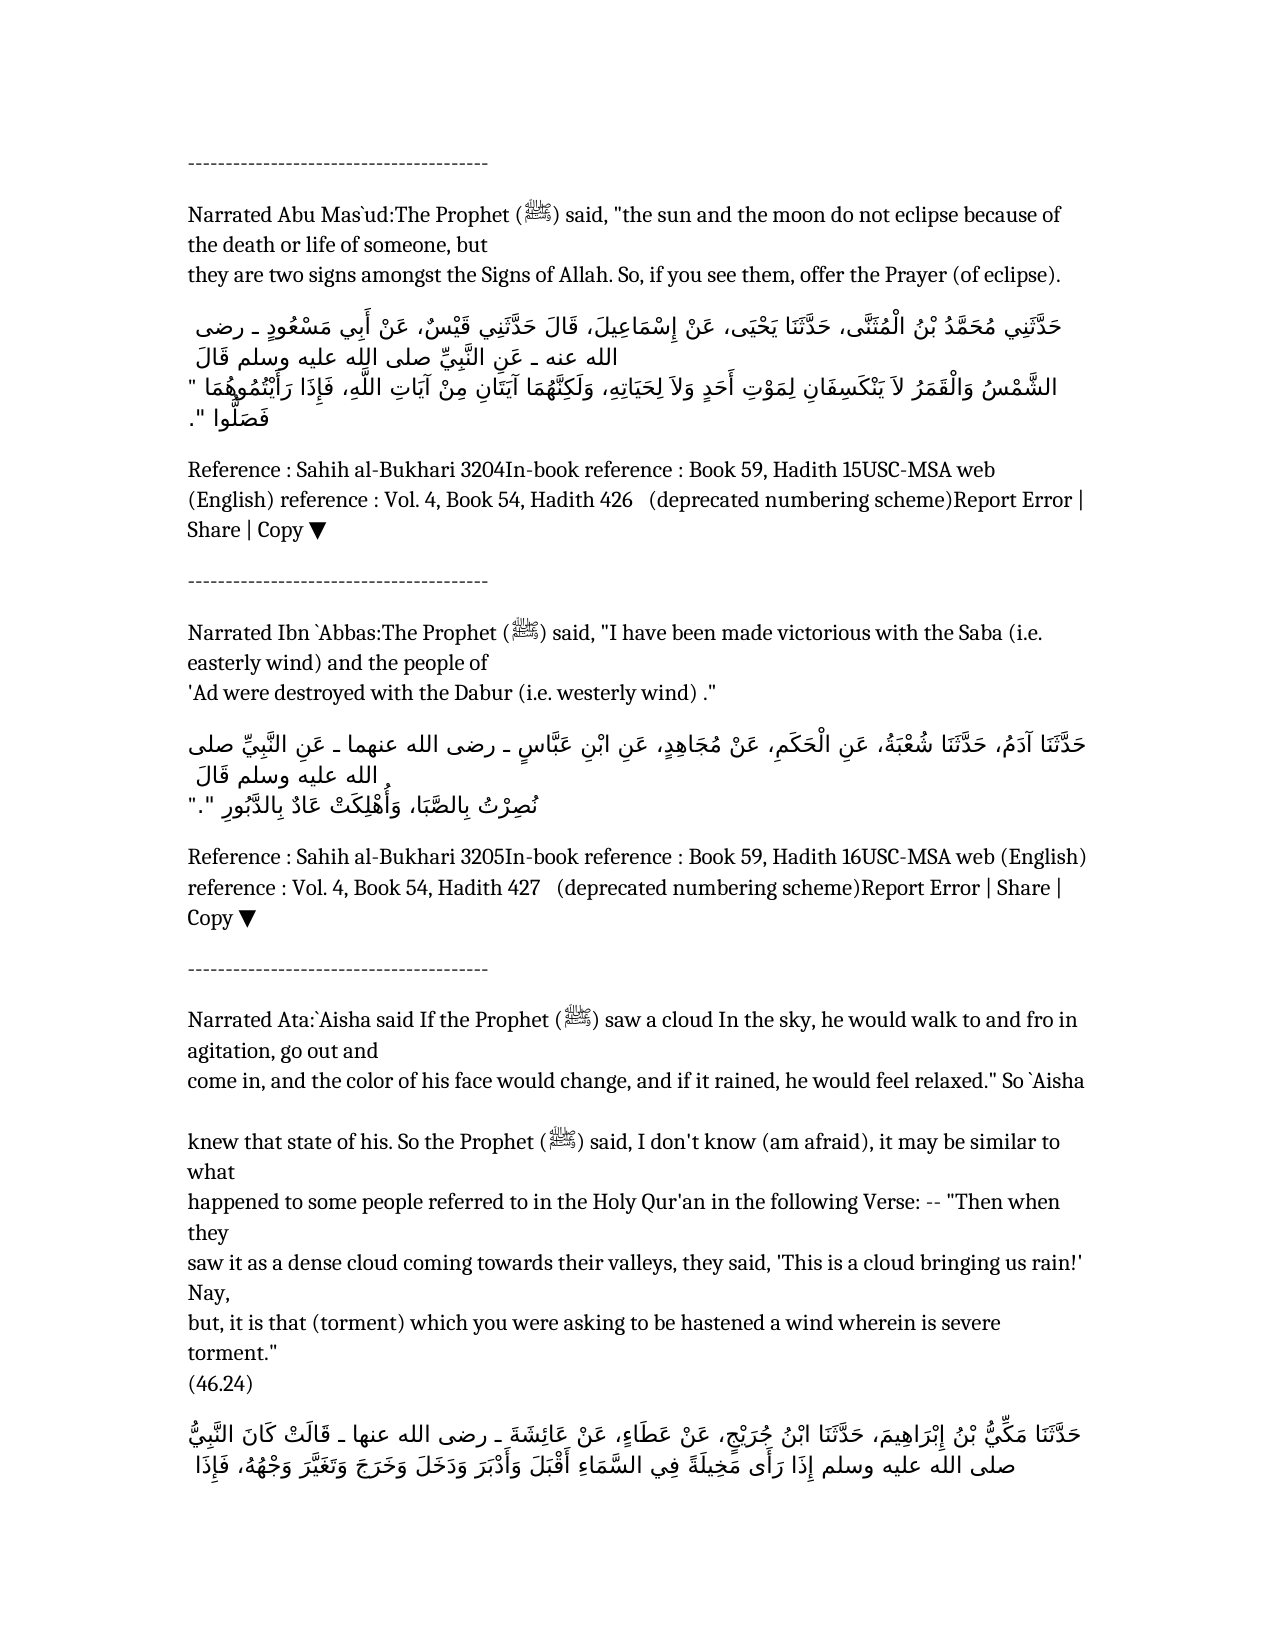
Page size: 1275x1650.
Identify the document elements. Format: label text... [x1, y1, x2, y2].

text حَدَّثَنَا آدَمُ، حَدَّثَنَا شُعْبَةُ، عَنِ الْحَكَمِ، عَنْ مُجَاهِدٍ، عَنِ ابْنِ عَبَّاسٍ ـ رضى الله عنهما ـ عَنِ النَّبِيِّ صلى الله عليه وسلم قَالَ ‏ "‏ نُصِرْتُ بِالصَّبَا، وَأُهْلِكَتْ عَادٌ بِالدَّبُورِ ‏"‏‏.‏ [187, 731, 1087, 819]
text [187, 1421, 1087, 1479]
text Narrated Abu Mas`ud:The Prophet (ﷺ) said, "the sun and the moon do not eclipse because of the death or life of someone, but they are two signs amongst the Signs of Allah. So, if you see them, offer the Prayer (of eclipse). [187, 201, 1087, 288]
text ---------------------------------------- [187, 568, 1087, 594]
text Reference : Sahih al-Bukhari 3205In-book reference : Book 59, Hadith 16USC-MSA web (English) reference : Vol. 4, Book 54, Hadith 427 (deprecated numbering scheme)Report Error | Share | Copy ▼ [187, 844, 1087, 931]
text حَدَّثَنِي مُحَمَّدُ بْنُ الْمُثَنَّى، حَدَّثَنَا يَحْيَى، عَنْ إِسْمَاعِيلَ، قَالَ حَدَّثَنِي قَيْسٌ، عَنْ أَبِي مَسْعُودٍ ـ رضى الله عنه ـ عَنِ النَّبِيِّ صلى الله عليه وسلم قَالَ ‏ "‏ الشَّمْسُ وَالْقَمَرُ لاَ يَنْكَسِفَانِ لِمَوْتِ أَحَدٍ وَلاَ لِحَيَاتِهِ، وَلَكِنَّهُمَا آيَتَانِ مِنْ آيَاتِ اللَّهِ، فَإِذَا رَأَيْتُمُوهُمَا فَصَلُّوا ‏"‏‏.‏ [187, 313, 1087, 432]
text Reference : Sahih al-Bukhari 3204In-book reference : Book 59, Hadith 15USC-MSA web (English) reference : Vol. 4, Book 54, Hadith 426 (deprecated numbering scheme)Report Error | Share | Copy ▼ [187, 457, 1087, 543]
text ---------------------------------------- [187, 956, 1087, 982]
text ---------------------------------------- [187, 150, 1087, 176]
text Narrated Ata:`Aisha said If the Prophet (ﷺ) saw a cloud In the sky, he would walk to and fro in agitation, go out and come in, and the color of his face would change, and if it rained, he would feel relaxed." So `Aisha knew that state of his. So the Prophet (ﷺ) said, I don't know (am afraid), it may be similar to what happened to some people referred to in the Holy Qur'an in the following Verse: -- "Then when they saw it as a dense cloud coming towards their valleys, they said, 'This is a cloud bringing us rain!' Nay, but, it is that (torment) which you were asking to be hastened a wind wherein is severe torment." (46.24) [187, 1007, 1087, 1397]
text Narrated Ibn `Abbas:The Prophet (ﷺ) said, "I have been made victorious with the Saba (i.e. easterly wind) and the people of 'Ad were destroyed with the Dabur (i.e. westerly wind) ." [187, 619, 1087, 707]
